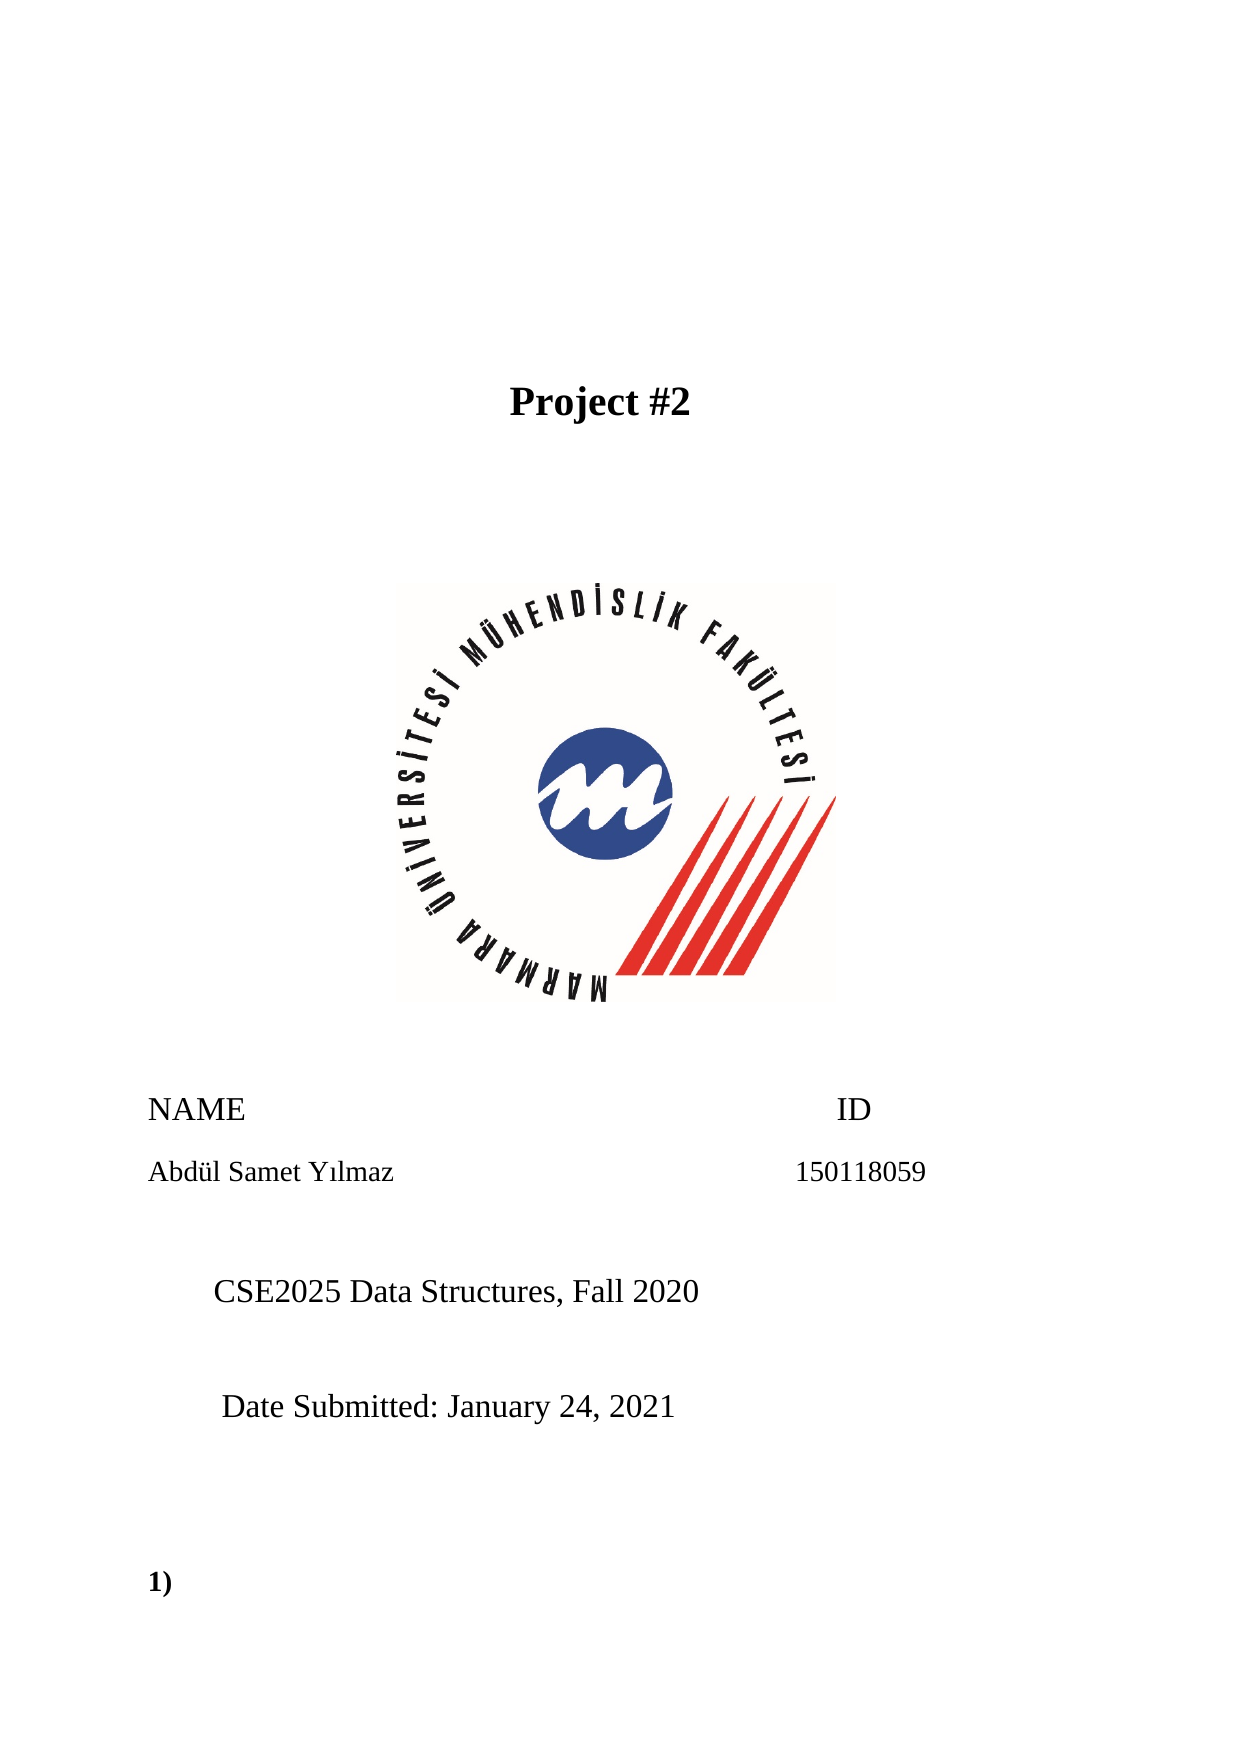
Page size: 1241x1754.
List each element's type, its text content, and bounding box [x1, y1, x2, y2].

picture [396, 583, 836, 1002]
text NAME ID [148, 1089, 1093, 1127]
text Date Submitted: January 24, 2021 [148, 1386, 1093, 1424]
text 1) [148, 1564, 1093, 1597]
text Project #2 [148, 376, 1093, 424]
text CSE2025 Data Structures, Fall 2020 [148, 1271, 1093, 1309]
text Abdül Samet Yılmaz 150118059 [148, 1154, 1093, 1187]
